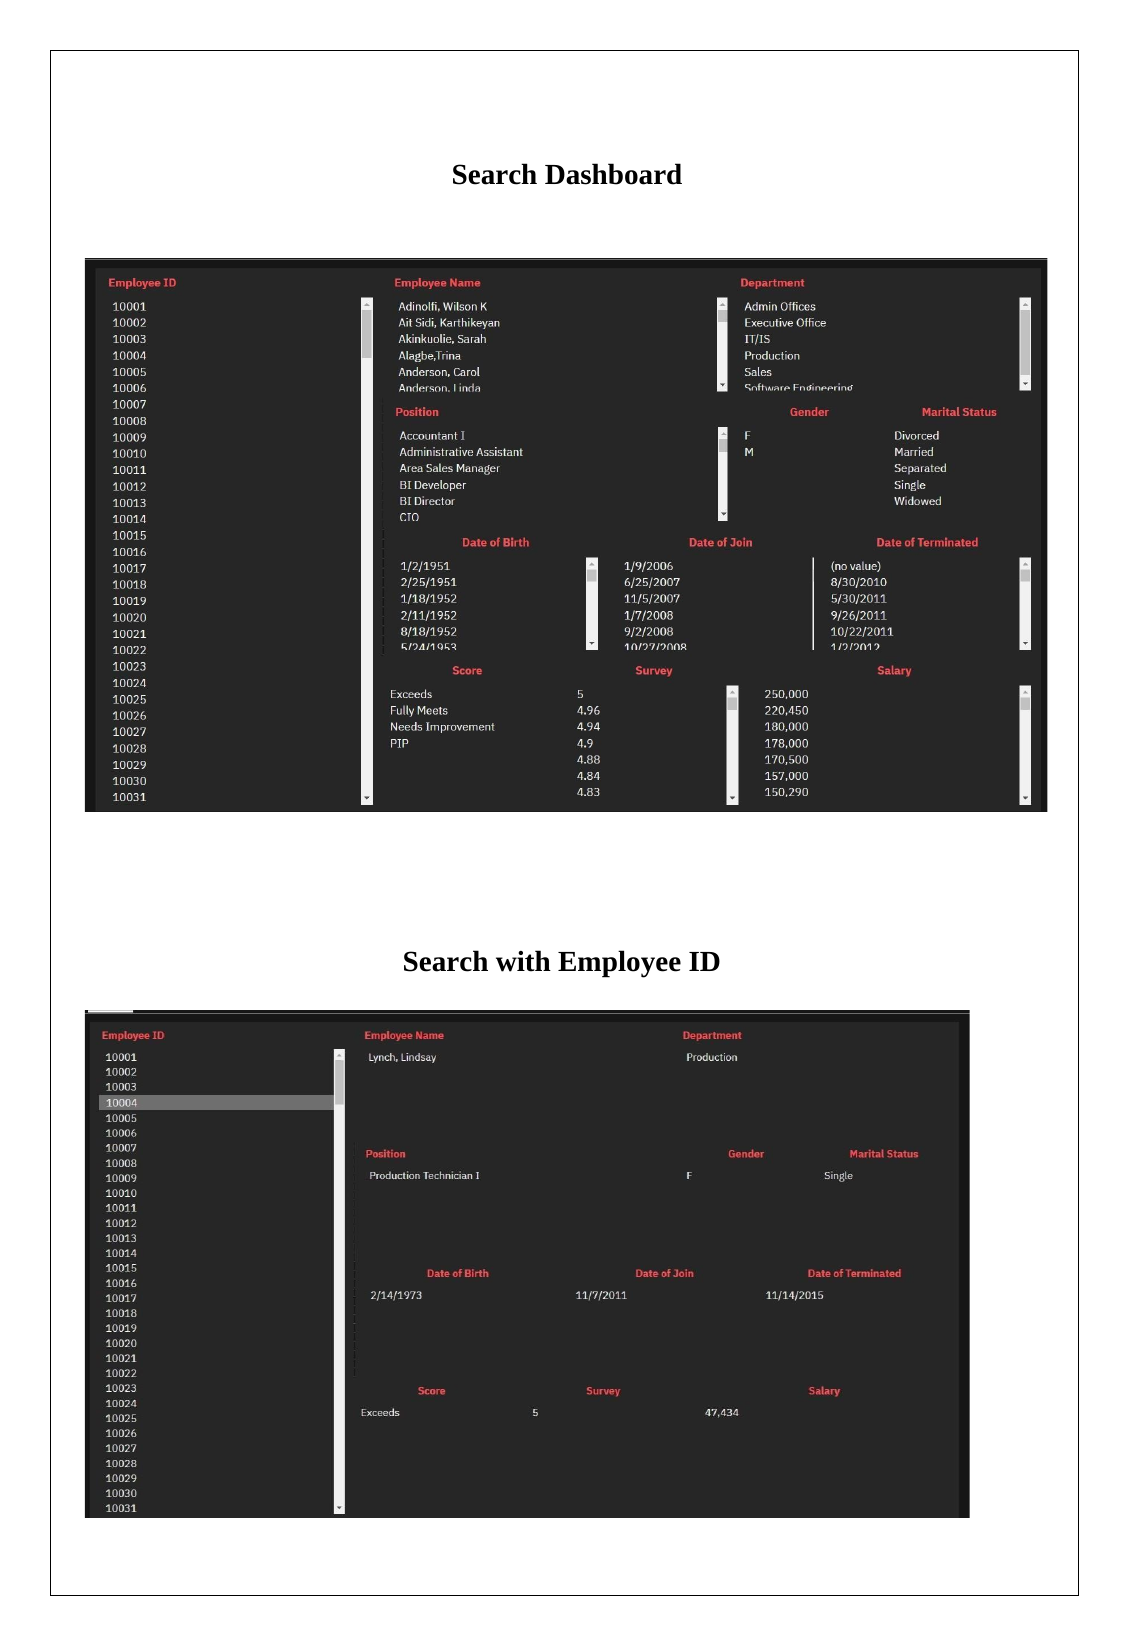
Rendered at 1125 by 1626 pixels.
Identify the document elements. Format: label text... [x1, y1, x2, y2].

picture [84, 258, 1048, 812]
text Search Dashboard [400, 157, 733, 190]
text Search with Employee ID [400, 944, 723, 978]
picture [84, 1010, 970, 1518]
